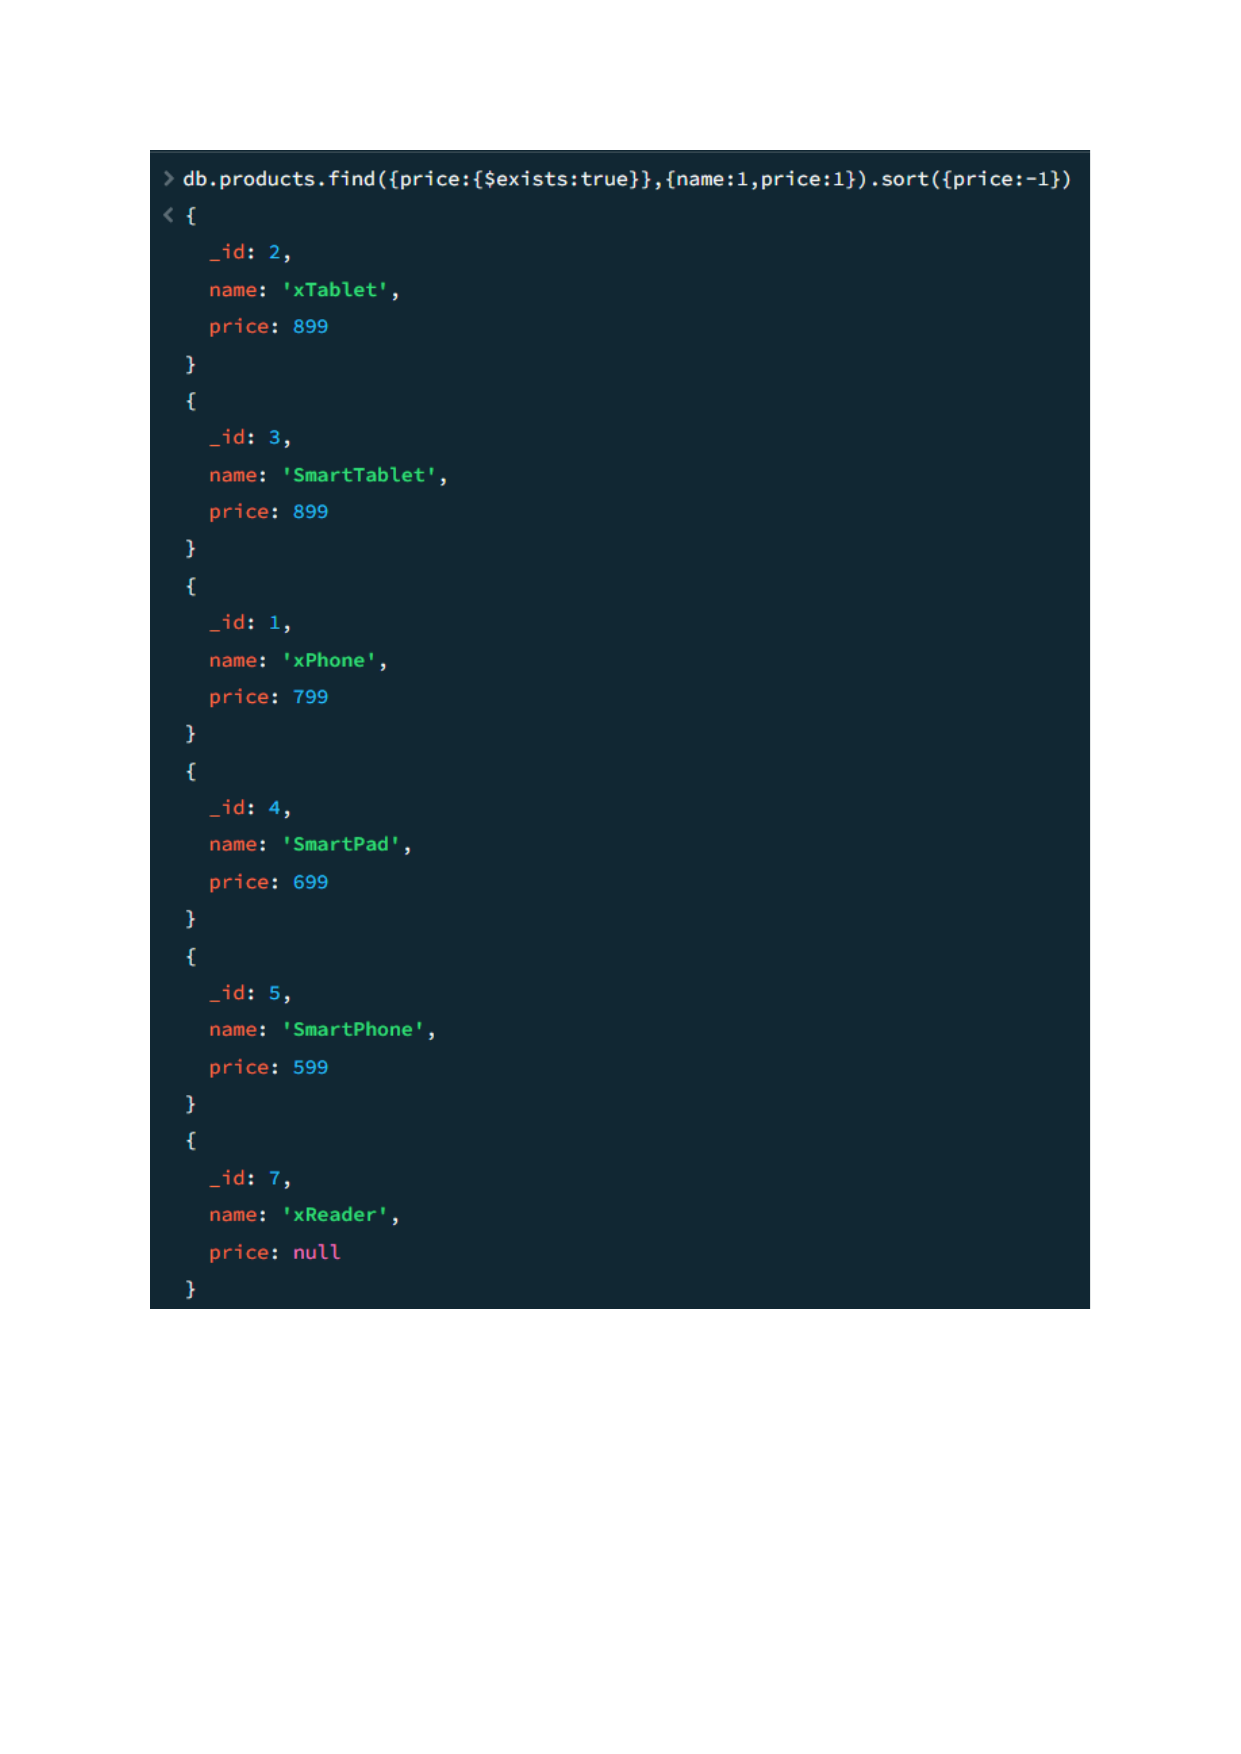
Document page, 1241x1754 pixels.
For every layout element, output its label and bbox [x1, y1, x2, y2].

picture [150, 150, 1091, 1309]
